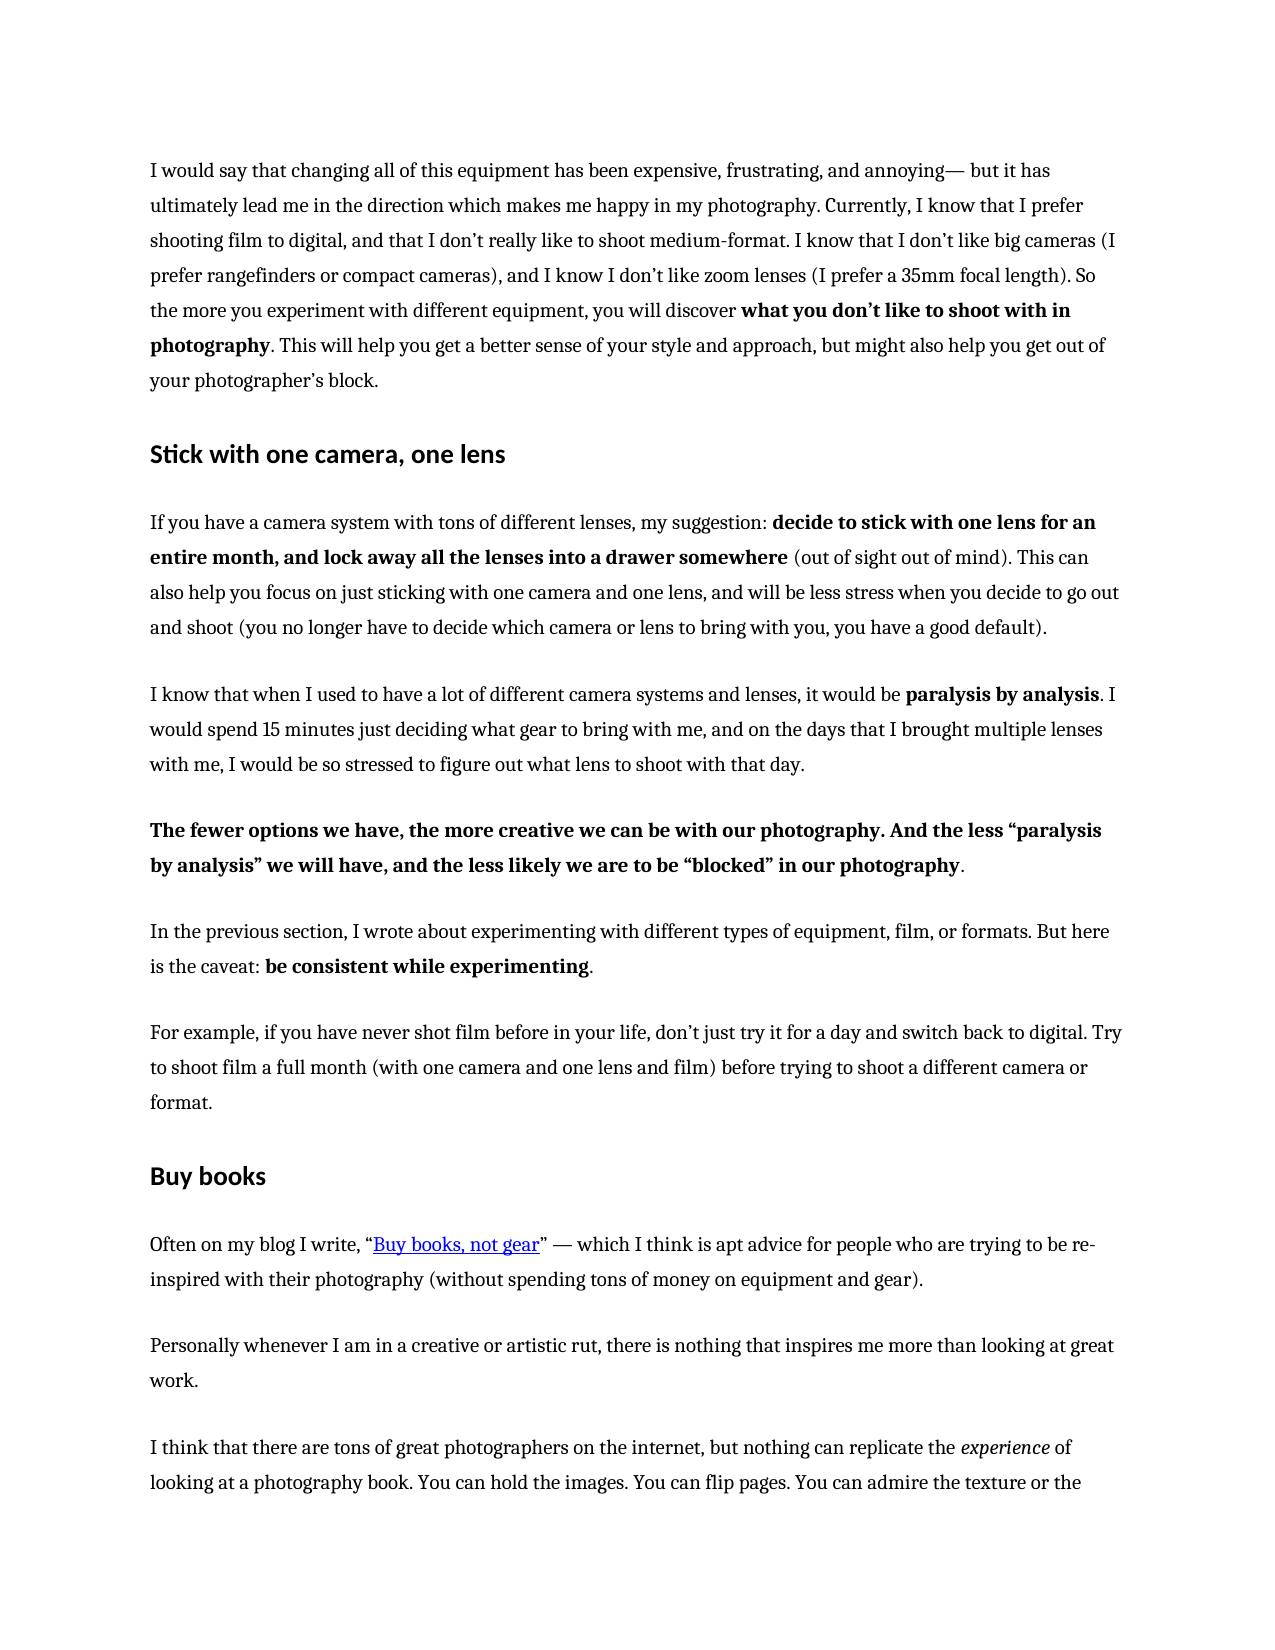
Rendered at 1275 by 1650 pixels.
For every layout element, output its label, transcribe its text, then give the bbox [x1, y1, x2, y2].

text For example, if you have never shot film before in your life, don’t just try it for a day and switch back to digital. Try to shoot film a full month (with one camera and one lens and film) before trying to shoot a different camera or format. [150, 1012, 1125, 1117]
text The fewer options we have, the more creative we can be with our photography. And the less “paralysis by analysis” we will have, and the less likely we are to be “blocked” in our photography. [150, 809, 1125, 879]
subtitle Buy books [150, 1157, 1125, 1192]
text In the previous section, I wrote about experimenting with different types of equipment, film, or formats. But here is the caveat: be consistent while experimenting. [150, 911, 1125, 981]
text Personally whenever I am in a creative or artistic rut, there is nothing that inspires me more than looking at great work. [150, 1325, 1125, 1395]
text Often on my blog I write, “Buy books, not gear” — which I think is apt advice for people who are trying to be re-inspired with their photography (without spending tons of money on equipment and gear). [150, 1224, 1125, 1294]
text I would say that changing all of this equipment has been expensive, frustrating, and annoying— but it has ultimately lead me in the direction which makes me happy in my photography. Currently, I know that I prefer shooting film to digital, and that I don’t really like to shoot medium-format. I know that I don’t like big cameras (I prefer rangefinders or compact cameras), and I know I don’t like zoom lenses (I prefer a 35mm focal length). So the more you experiment with different equipment, you will discover what you don’t like to shoot with in photography. This will help you get a better sense of your style and approach, but might also help you get out of your photographer’s block. [150, 150, 1125, 395]
text If you have a camera system with tons of different lenses, my suggestion: decide to stick with one lens for an entire month, and lock away all the lenses into a drawer somewhere (out of sight out of mind). This can also help you focus on just sticking with one camera and one lens, and will be less stress when you decide to go out and shoot (you no longer have to decide which camera or lens to bring with you, you have a good default). [150, 502, 1125, 642]
text I know that when I used to have a lot of different camera systems and lenses, it would be paralysis by analysis. I would spend 15 minutes just deciding what gear to bring with me, and on the days that I brought multiple lenses with me, I would be so stressed to figure out what lens to shoot with that day. [150, 673, 1125, 778]
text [150, 1426, 1125, 1496]
subtitle Stick with one camera, one lens [150, 436, 1125, 471]
